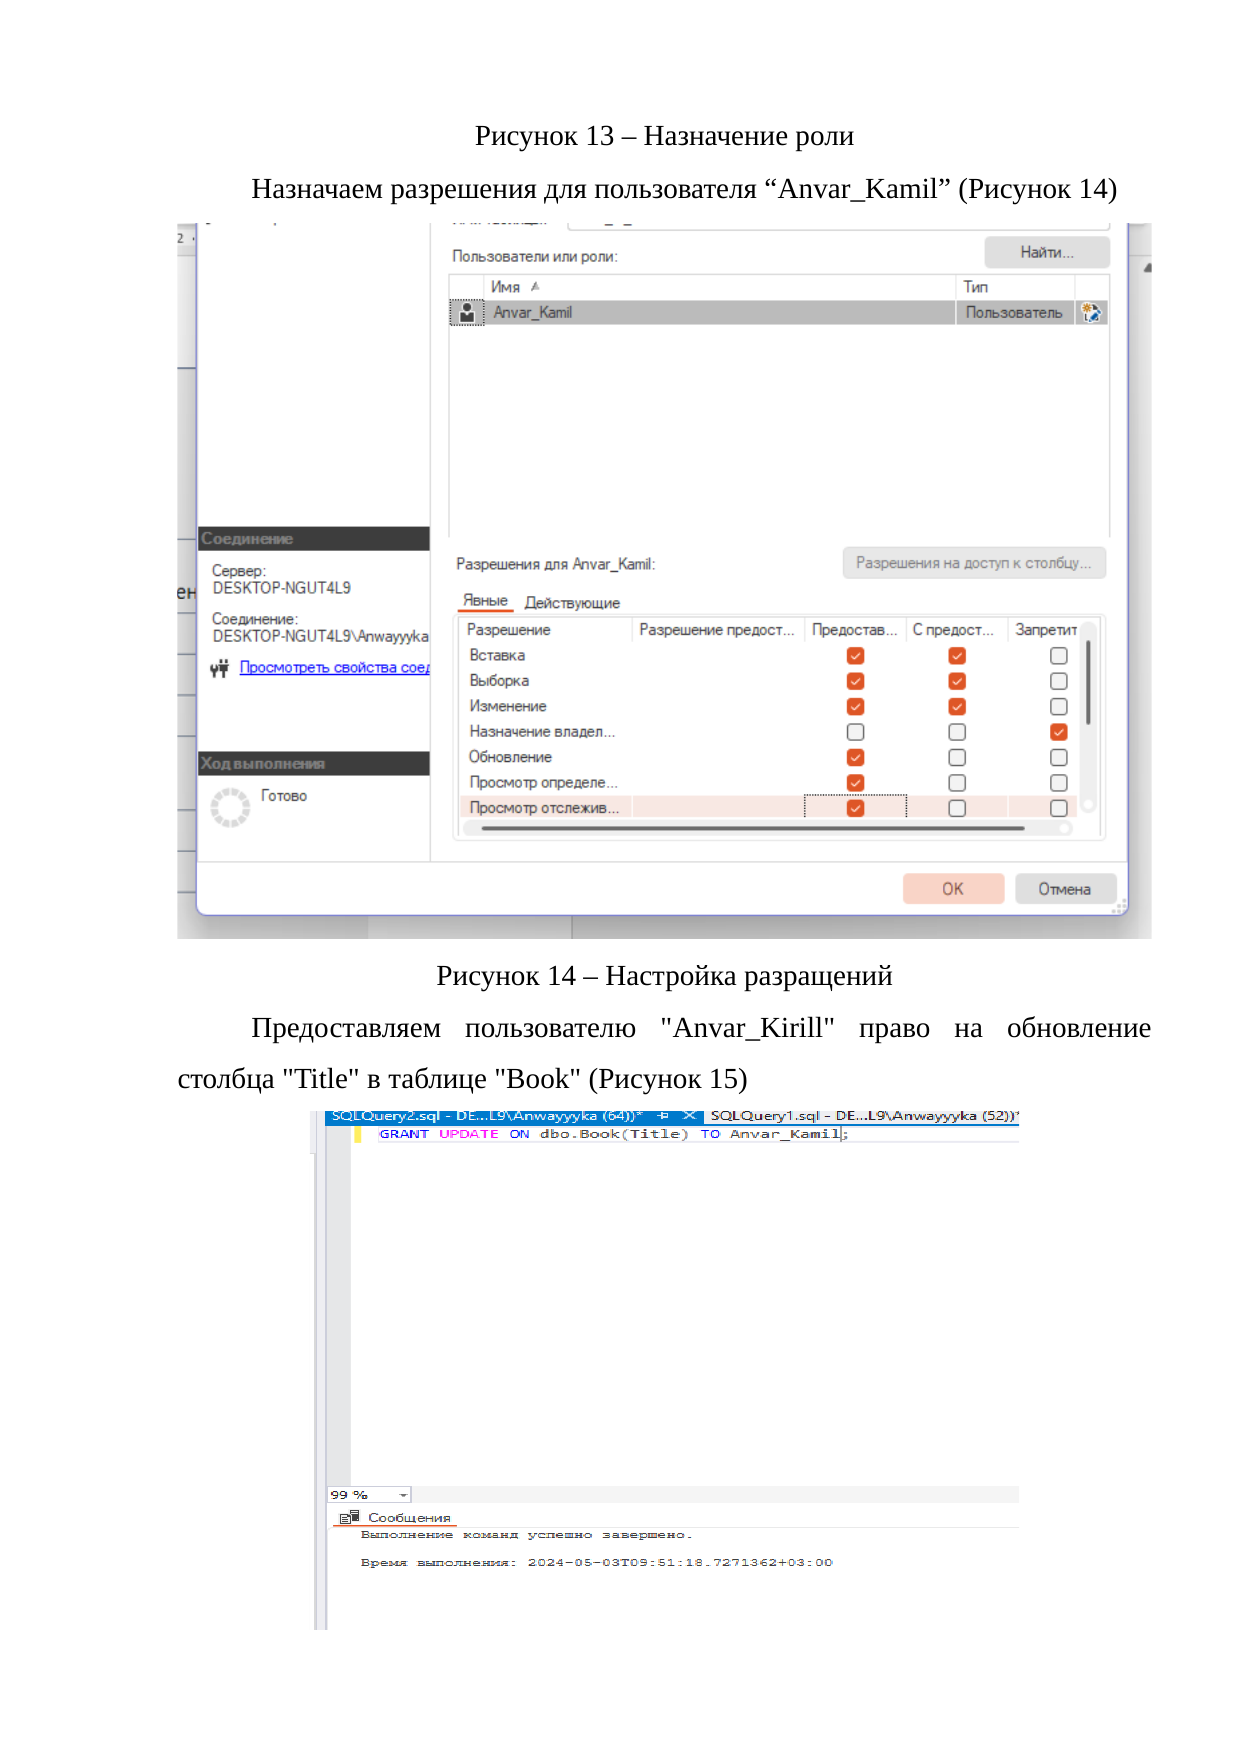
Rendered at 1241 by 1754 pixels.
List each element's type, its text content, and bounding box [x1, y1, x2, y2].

text Рисунок 13 – Назначение роли [177, 118, 1152, 152]
picture [177, 223, 1152, 939]
text Предоставляем пользователю "Anvar_Kirill" право на обновление столбца "Title" в таблице "Book" (Рисунок 15) [177, 1011, 1152, 1094]
picture [309, 1111, 1020, 1630]
text Рисунок 14 – Настройка разращений [177, 958, 1152, 991]
text Назначаем разрешения для пользователя “Anvar_Kamil” (Рисунок 14) [177, 171, 1152, 204]
